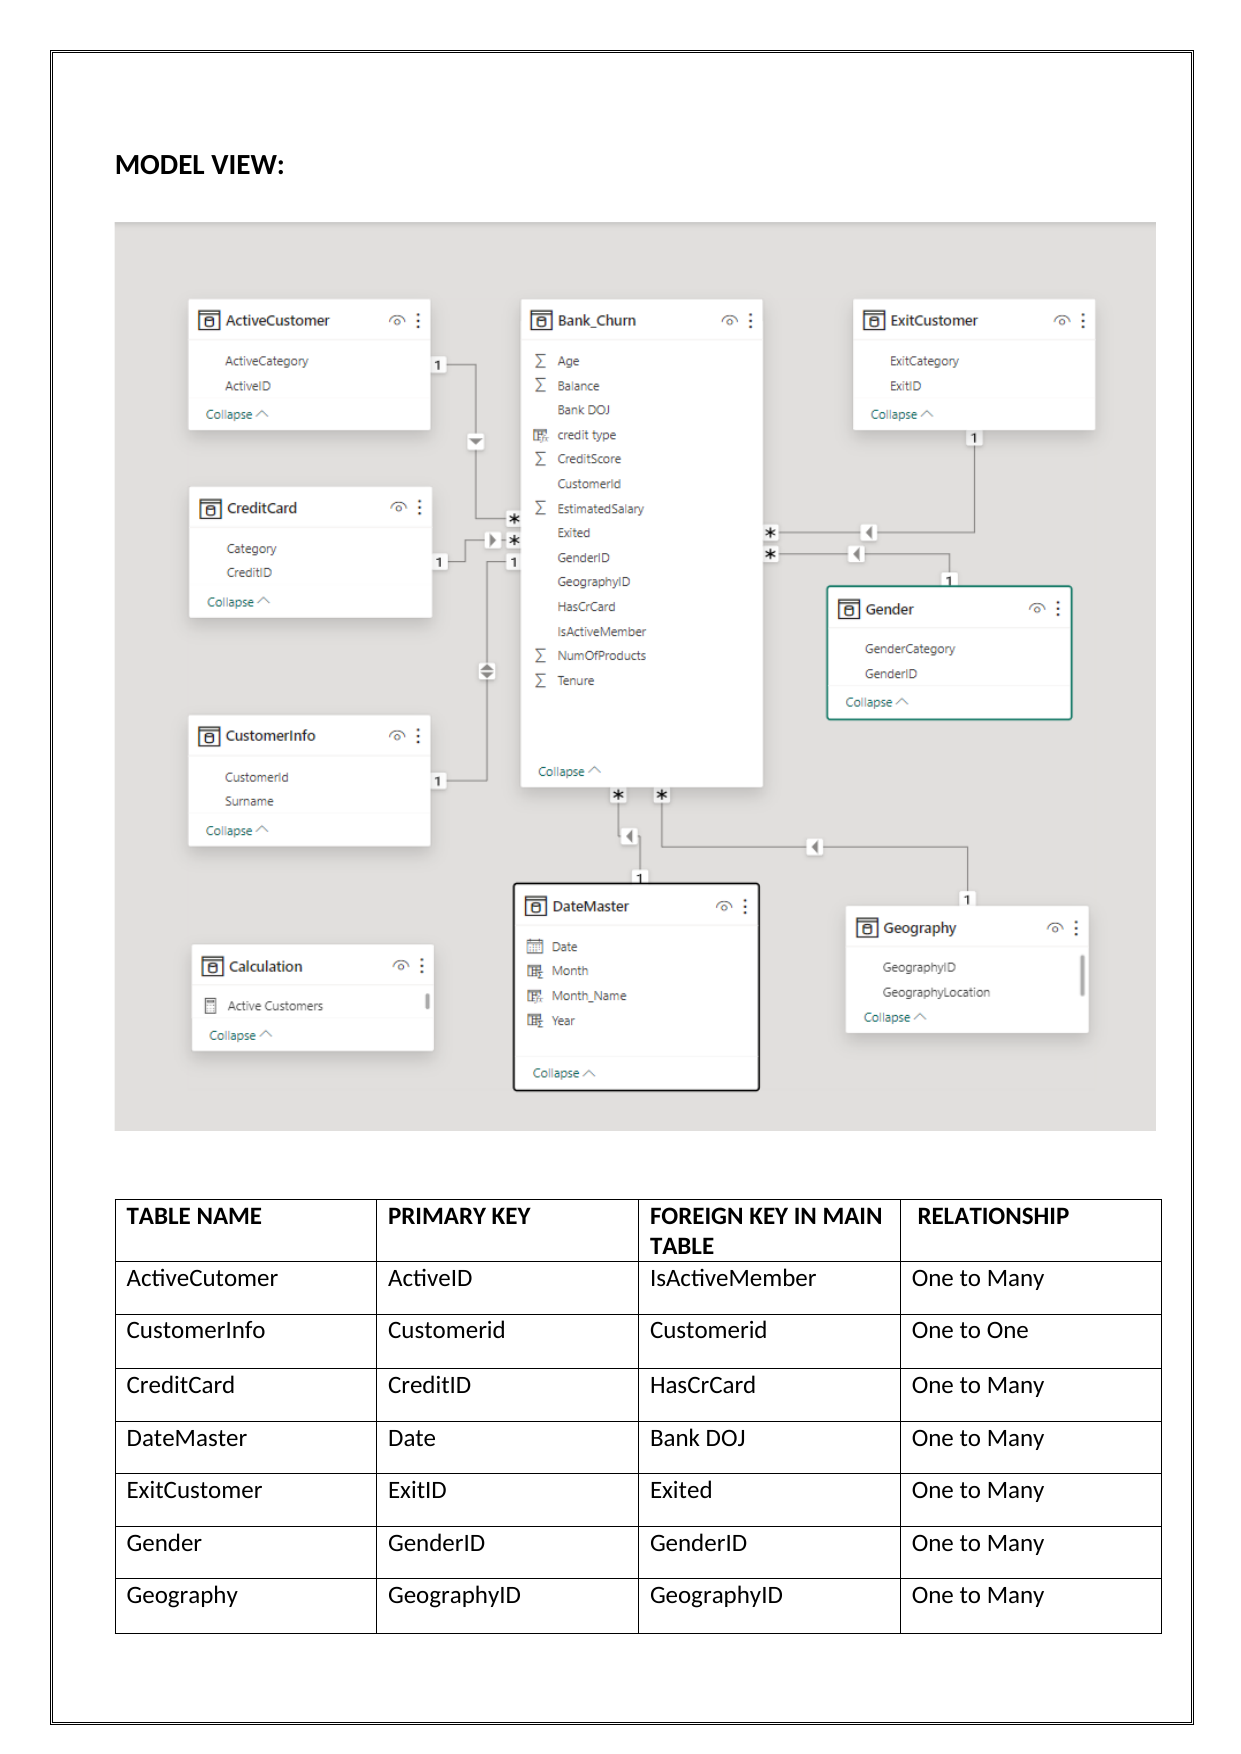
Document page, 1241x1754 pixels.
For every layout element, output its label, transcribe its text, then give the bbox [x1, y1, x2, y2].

table_cell DateMaster [116, 1422, 376, 1473]
table_cell CreditID [377, 1369, 638, 1421]
table_cell Gender [116, 1527, 376, 1578]
table_cell ActiveID [377, 1262, 638, 1313]
table_cell IsActiveMember [639, 1262, 900, 1313]
table_header PRIMARY KEY [377, 1200, 638, 1261]
table_cell ActiveCutomer [116, 1262, 376, 1313]
table_cell One to Many [901, 1422, 1161, 1473]
table_cell GeographyID [639, 1579, 900, 1633]
table_header FOREIGN KEY IN MAIN TABLE [639, 1200, 900, 1261]
table_cell Customerid [639, 1315, 900, 1368]
table_header TABLE NAME [116, 1200, 376, 1261]
table_cell GeographyID [377, 1579, 638, 1633]
table_cell One to Many [901, 1527, 1161, 1578]
table_header RELATIONSHIP [901, 1200, 1161, 1261]
table_cell Bank DOJ [639, 1422, 900, 1473]
table_cell Exited [639, 1474, 900, 1526]
table_cell CustomerInfo [116, 1315, 376, 1368]
table_cell GenderID [377, 1527, 638, 1578]
table_cell Date [377, 1422, 638, 1473]
table_cell GenderID [639, 1527, 900, 1578]
table_cell CreditCard [116, 1369, 376, 1421]
table_cell One to Many [901, 1369, 1161, 1421]
table_cell One to Many [901, 1579, 1161, 1633]
table_cell Customerid [377, 1315, 638, 1368]
table_cell Geography [116, 1579, 376, 1633]
table_cell ExitCustomer [116, 1474, 376, 1526]
table_cell HasCrCard [639, 1369, 900, 1421]
table_cell One to Many [901, 1474, 1161, 1526]
table_cell ExitID [377, 1474, 638, 1526]
picture [114, 222, 1156, 1131]
table_cell One to Many [901, 1262, 1161, 1313]
table_cell One to One [901, 1315, 1161, 1368]
